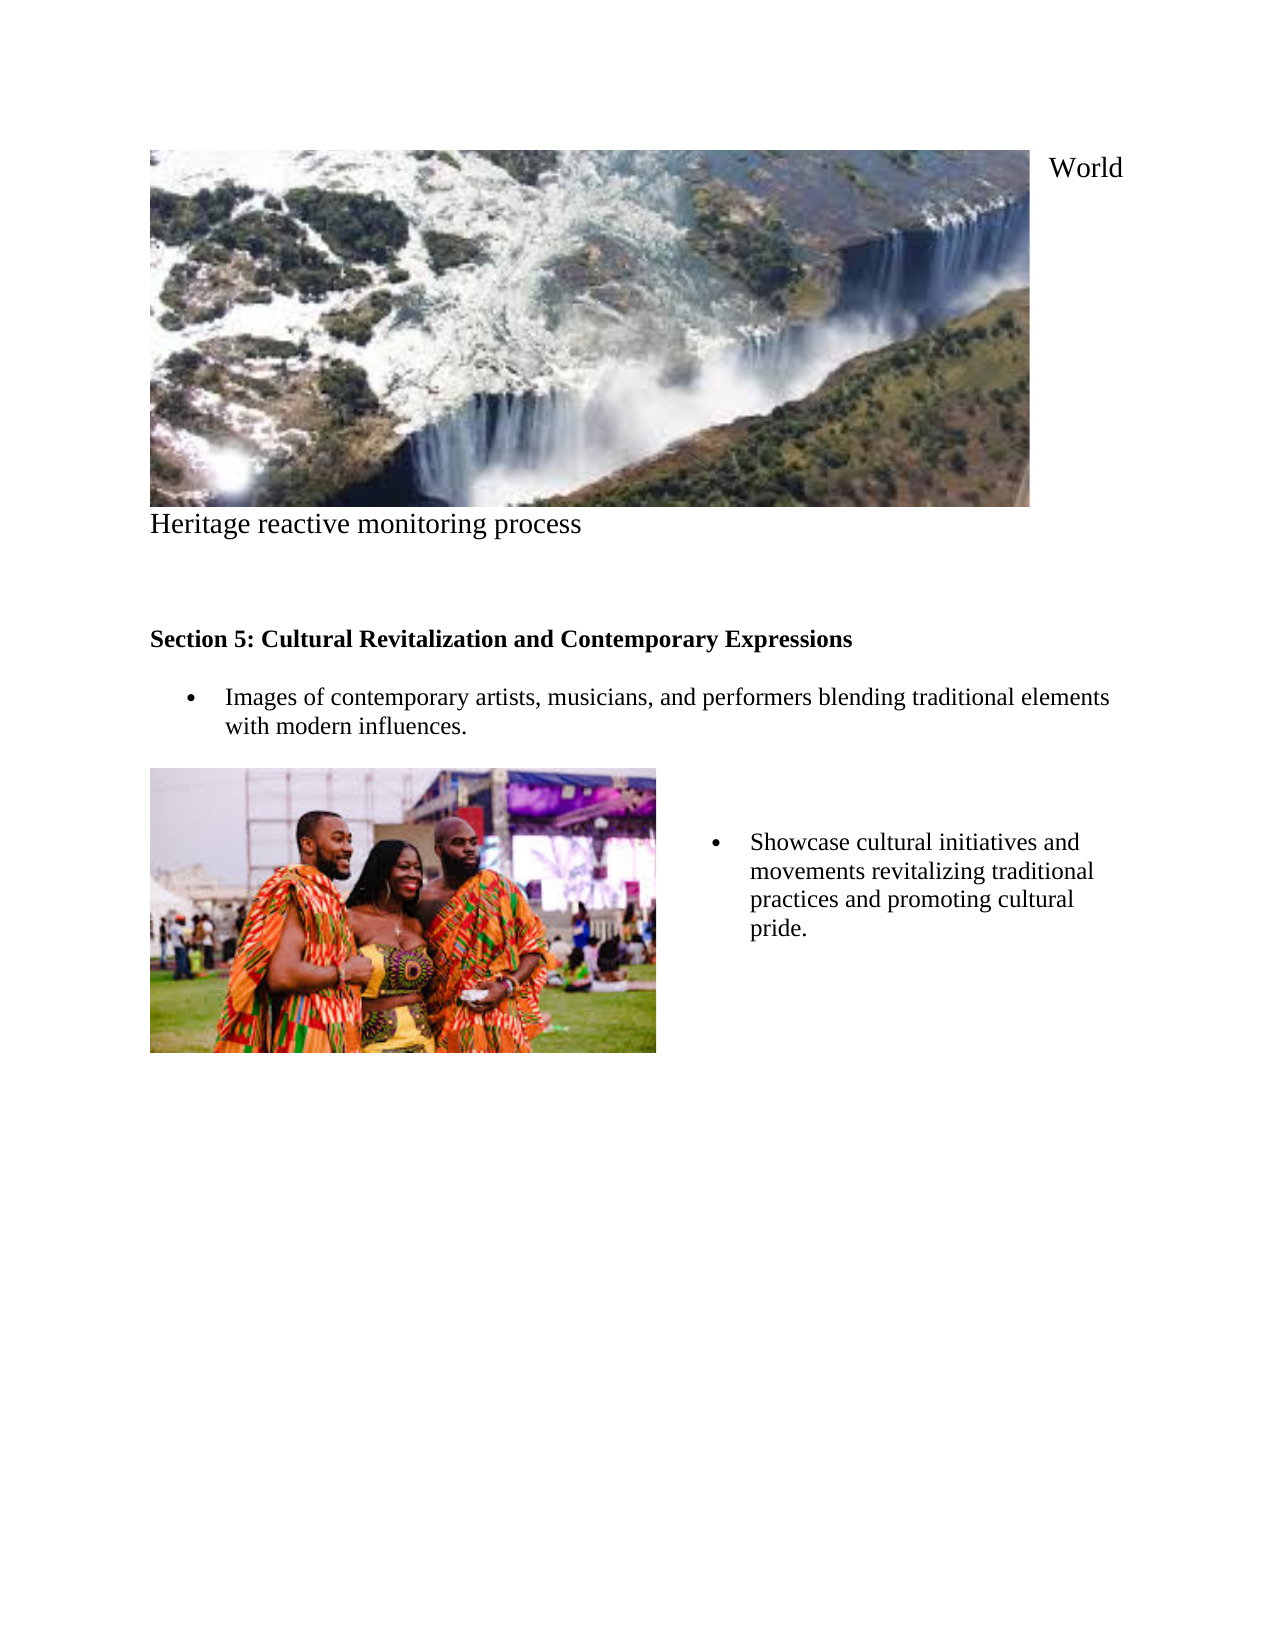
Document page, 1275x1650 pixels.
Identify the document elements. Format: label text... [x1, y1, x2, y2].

picture [150, 150, 1030, 507]
list Showcase cultural initiatives and movements revitalizing traditional practices and promoting cultural pride. [657, 827, 1125, 942]
text Section 5: Cultural Revitalization and Contemporary Expressions [150, 624, 1125, 653]
list Images of contemporary artists, musicians, and performers blending traditional elements with modern influences. [187, 682, 1125, 740]
picture [150, 768, 657, 1053]
